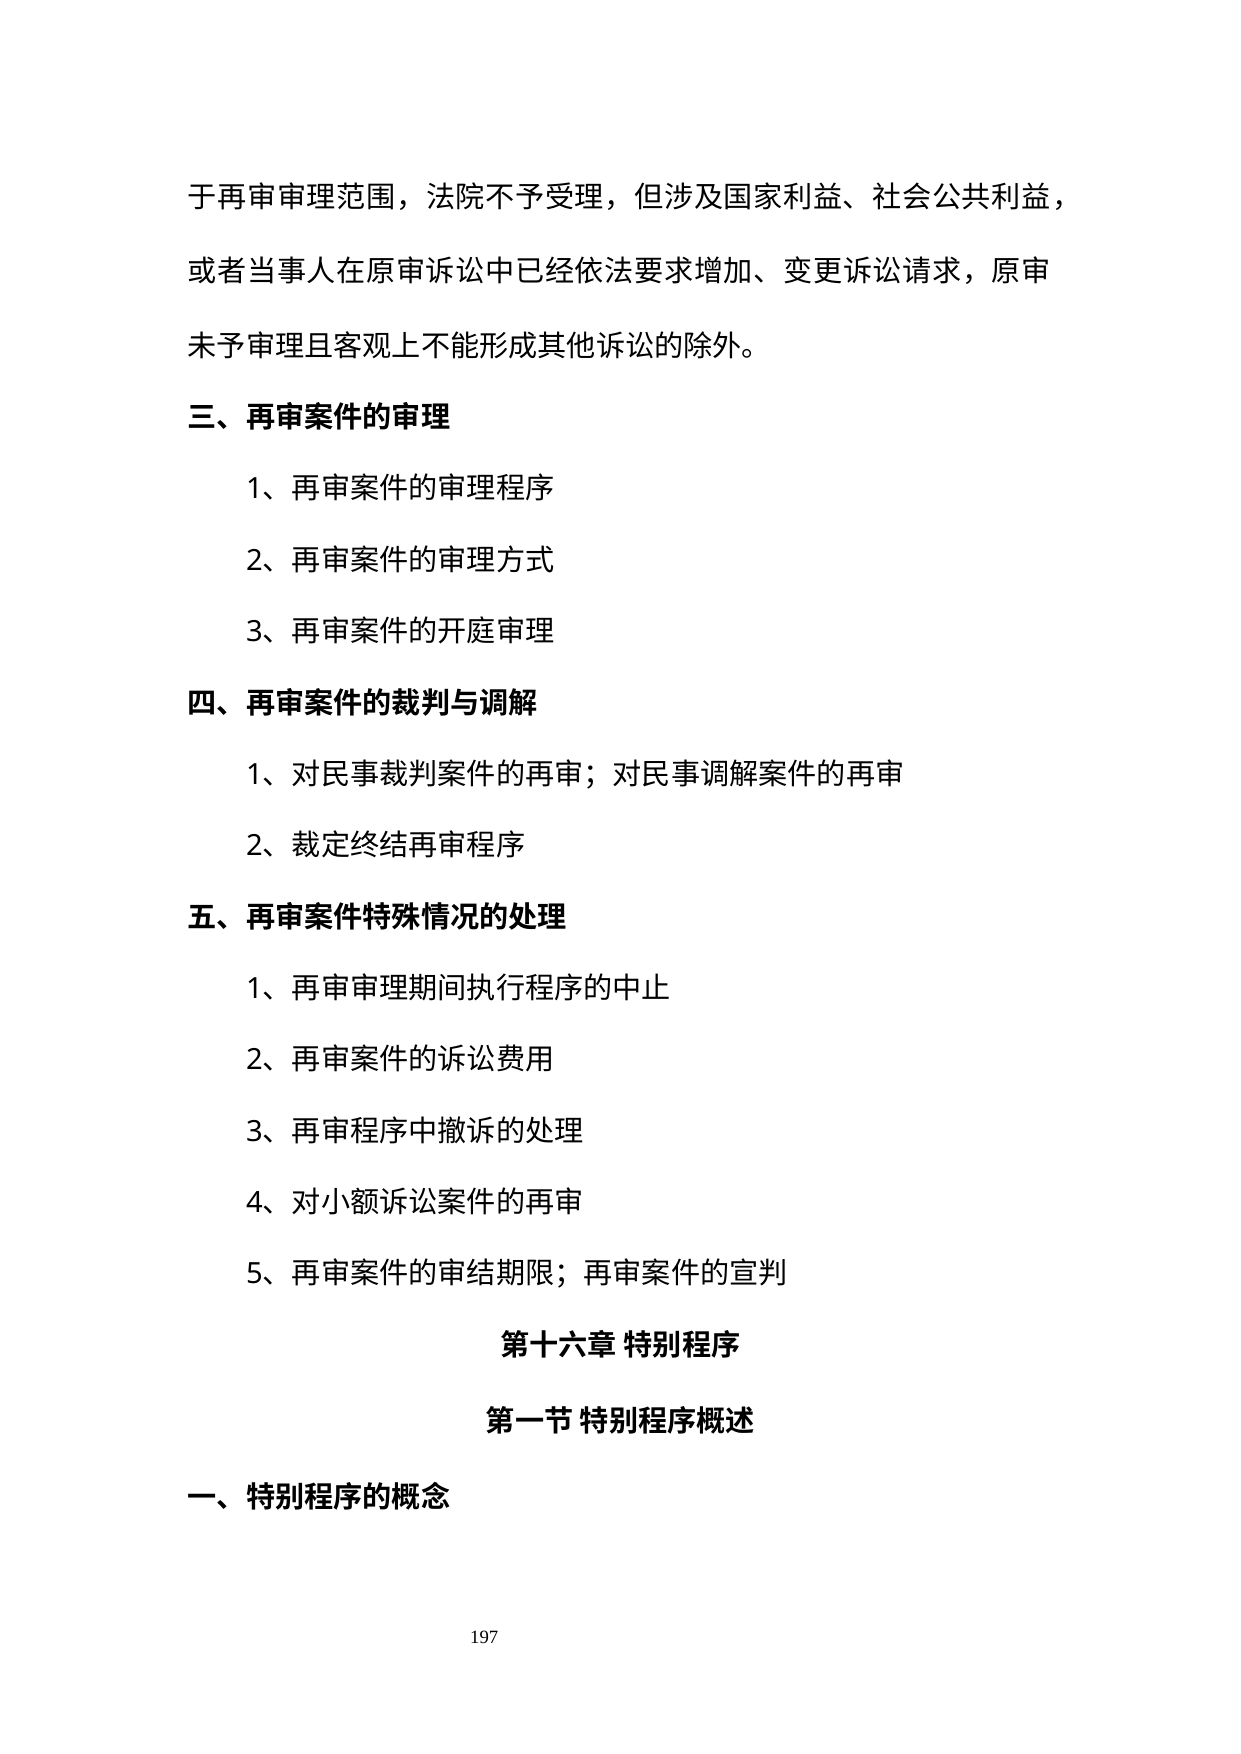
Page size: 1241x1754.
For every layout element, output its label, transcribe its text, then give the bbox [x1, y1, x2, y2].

list 再审案件的审理程序 [187, 454, 1053, 519]
list 再审案件的裁判与调解 [187, 668, 1053, 733]
text 4、对小额诉讼案件的再审 [187, 1167, 1053, 1232]
list 再审案件的审理 [187, 383, 1053, 448]
list 对民事裁判案件的再审；对民事调解案件的再审 [187, 739, 1053, 804]
subtitle 第十六章 特别程序 [187, 1310, 1053, 1375]
text 3、再审程序中撤诉的处理 [187, 1096, 1053, 1161]
list 再审案件的开庭审理 [187, 597, 1053, 662]
text 5、再审案件的审结期限；再审案件的宣判 [187, 1238, 1053, 1303]
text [187, 162, 1053, 376]
text 一、特别程序的概念 [187, 1462, 1053, 1527]
list 再审案件的审理方式 [187, 525, 1053, 590]
text 五、再审案件特殊情况的处理 [187, 882, 1053, 947]
text 2、再审案件的诉讼费用 [187, 1024, 1053, 1089]
list 裁定终结再审程序 [187, 811, 1053, 876]
text 1、再审审理期间执行程序的中止 [187, 953, 1053, 1018]
subtitle 第一节 特别程序概述 [187, 1386, 1053, 1451]
